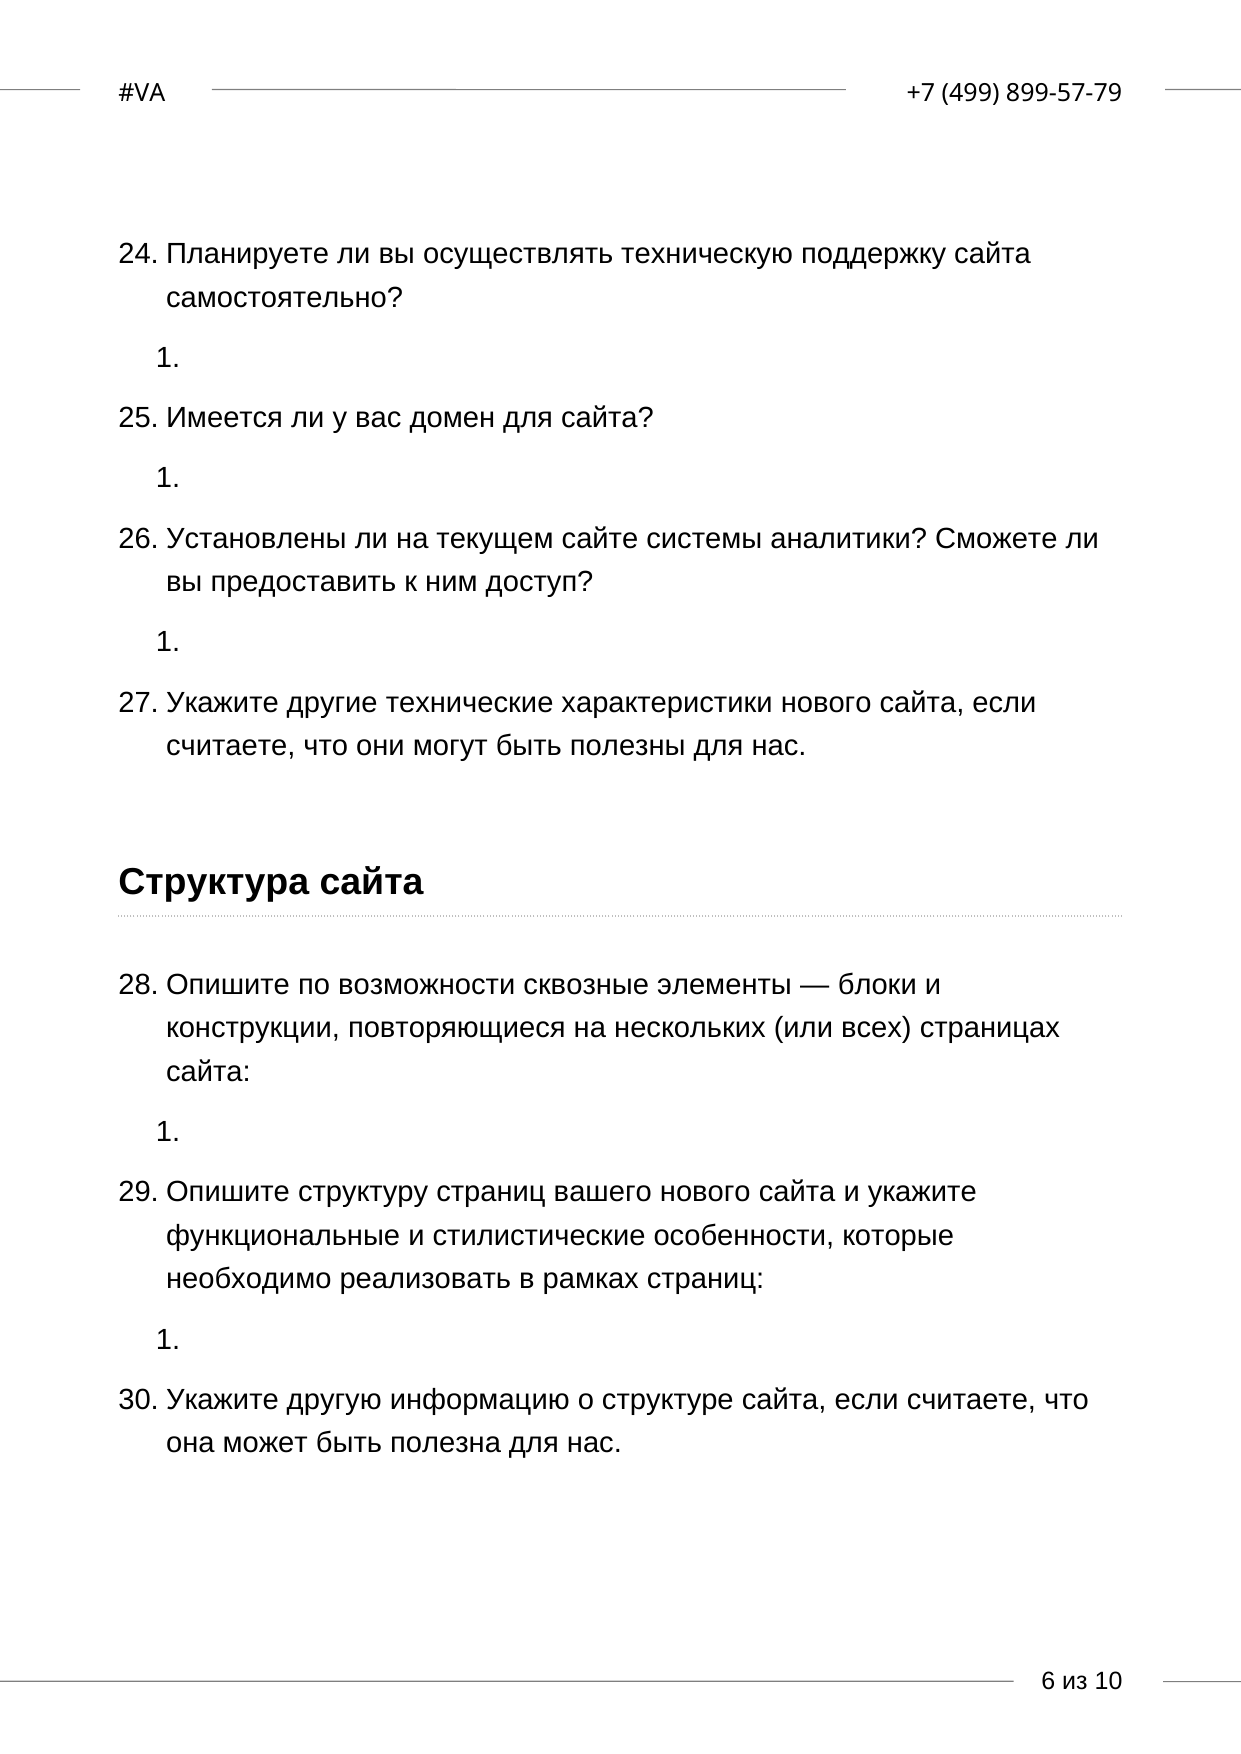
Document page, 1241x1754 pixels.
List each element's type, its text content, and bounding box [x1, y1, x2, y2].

list Имеется ли у вас домен для сайта? [118, 400, 1122, 434]
list Планируете ли вы осуществлять техническую поддержку сайта самостоятельно? [118, 236, 1122, 313]
title Структура сайта [118, 859, 1122, 917]
list Опишите по возможности сквозные элементы — блоки и конструкции, повторяющиеся на нескольких (или всех) страницах сайта: [118, 967, 1122, 1087]
list Укажите другие технические характеристики нового сайта, если считаете, что они могут быть полезны для нас. [118, 684, 1122, 762]
list Опишите структуру страниц вашего нового сайта и укажите функциональные и стилистические особенности, которые необходимо реализовать в рамках страниц: [118, 1174, 1122, 1295]
list Укажите другую информацию о структуре сайта, если считаете, что она может быть полезна для нас. [118, 1382, 1122, 1459]
list Установлены ли на текущем сайте системы аналитики? Сможете ли вы предоставить к ним доступ? [118, 521, 1122, 598]
